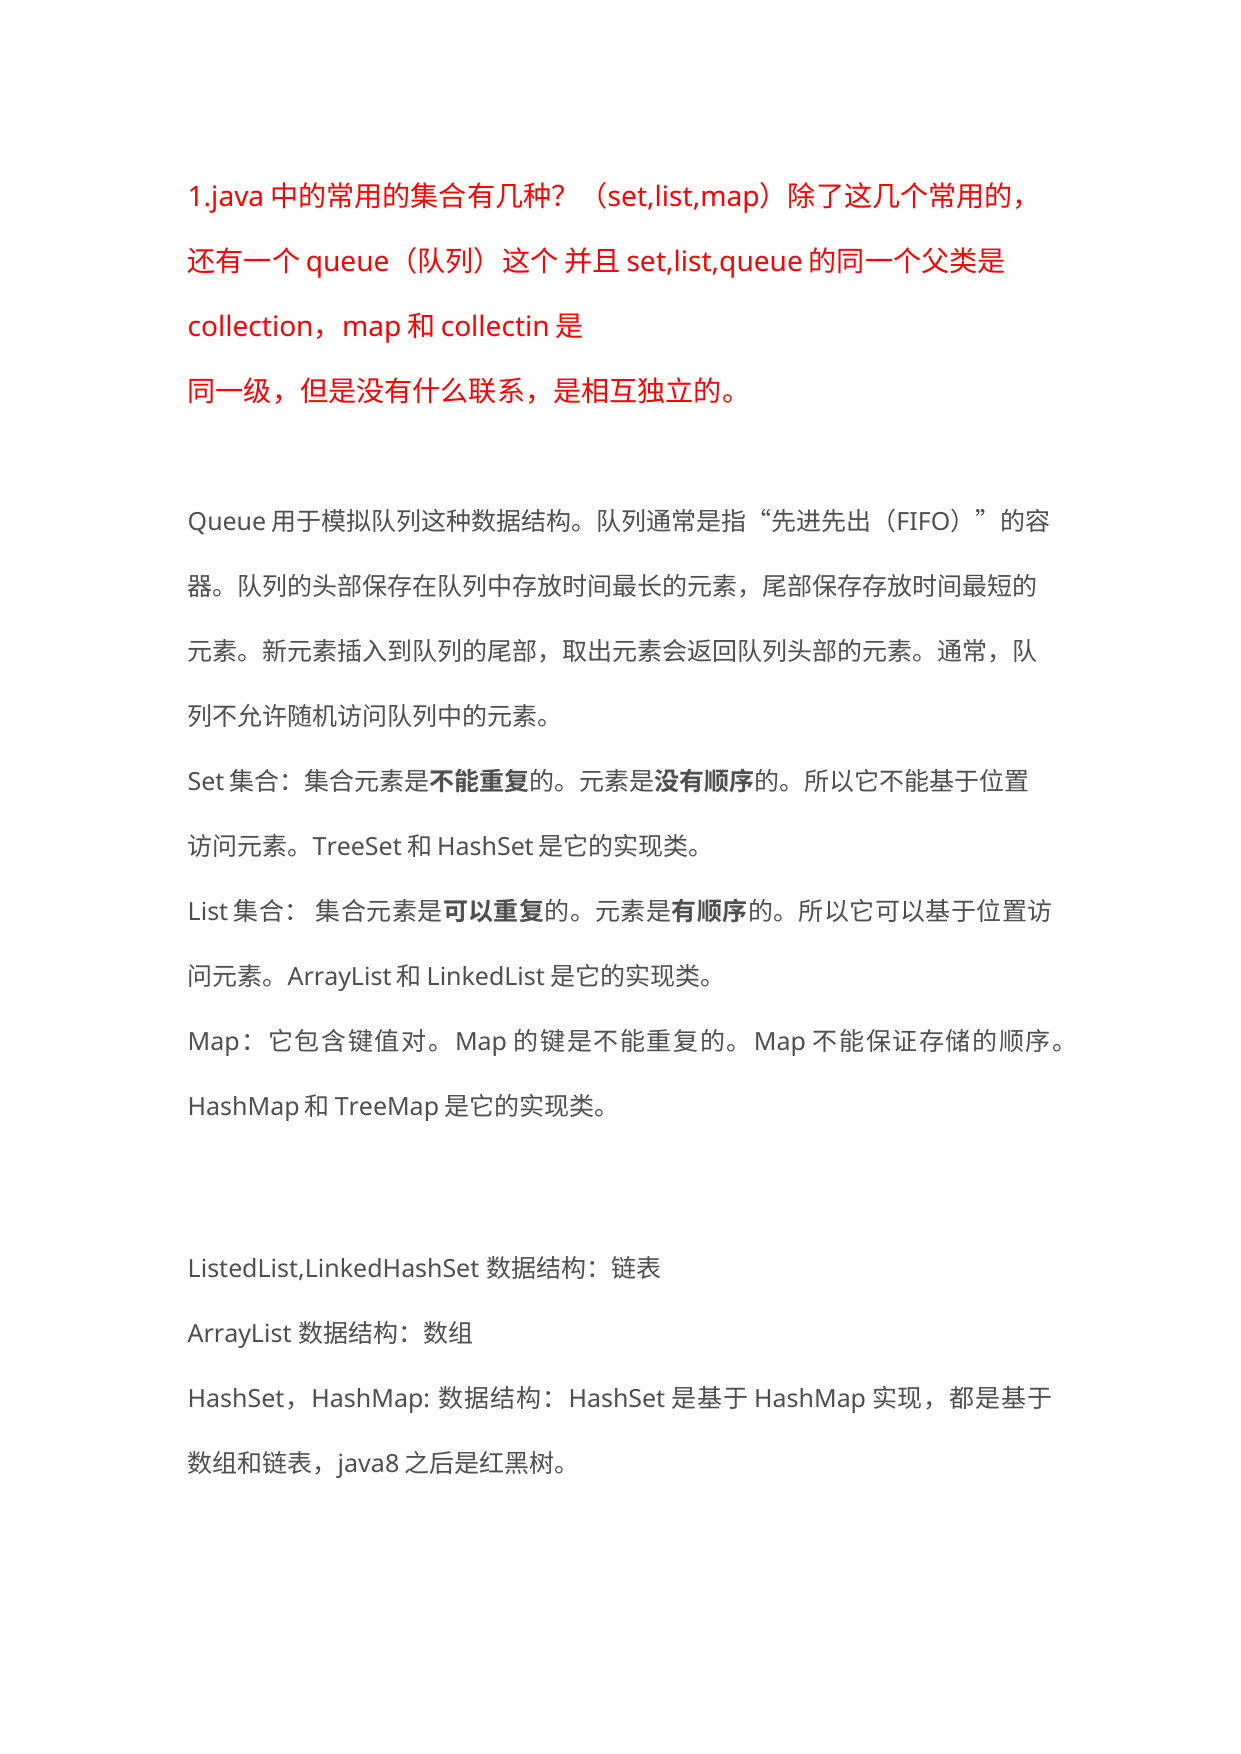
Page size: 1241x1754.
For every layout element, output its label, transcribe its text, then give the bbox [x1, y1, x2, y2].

text Queue用于模拟队列这种数据结构。队列通常是指“先进先出（FIFO）”的容器。队列的头部保存在队列中存放时间最长的元素，尾部保存存放时间最短的元素。新元素插入到队列的尾部，取出元素会返回队列头部的元素。通常，队列不允许随机访问队列中的元素。 [187, 487, 1053, 747]
text Set集合：集合元素是不能重复的。元素是没有顺序的。所以它不能基于位置访问元素。TreeSet和HashSet是它的实现类。 [187, 747, 1053, 877]
text Map：它包含键值对。Map的键是不能重复的。Map不能保证存储的顺序。HashMap和TreeMap是它的实现类。 [187, 1007, 1053, 1137]
text ArrayList 数据结构：数组 [187, 1299, 1053, 1364]
text HashSet，HashMap: 数据结构：HashSet是基于HashMap实现，都是基于数组和链表，java8之后是红黑树。 [187, 1364, 1053, 1494]
text ListedList,LinkedHashSet 数据结构：链表 [187, 1234, 1053, 1299]
text 同一级，但是没有什么联系，是相互独立的。 [187, 357, 1053, 422]
text List集合： 集合元素是可以重复的。元素是有顺序的。所以它可以基于位置访问元素。ArrayList和LinkedList是它的实现类。 [187, 877, 1053, 1007]
text 1.java中的常用的集合有几种？（set,list,map）除了这几个常用的，还有一个queue（队列）这个 并且set,list,queue的同一个父类是collection，map和collectin是 [187, 162, 1053, 357]
